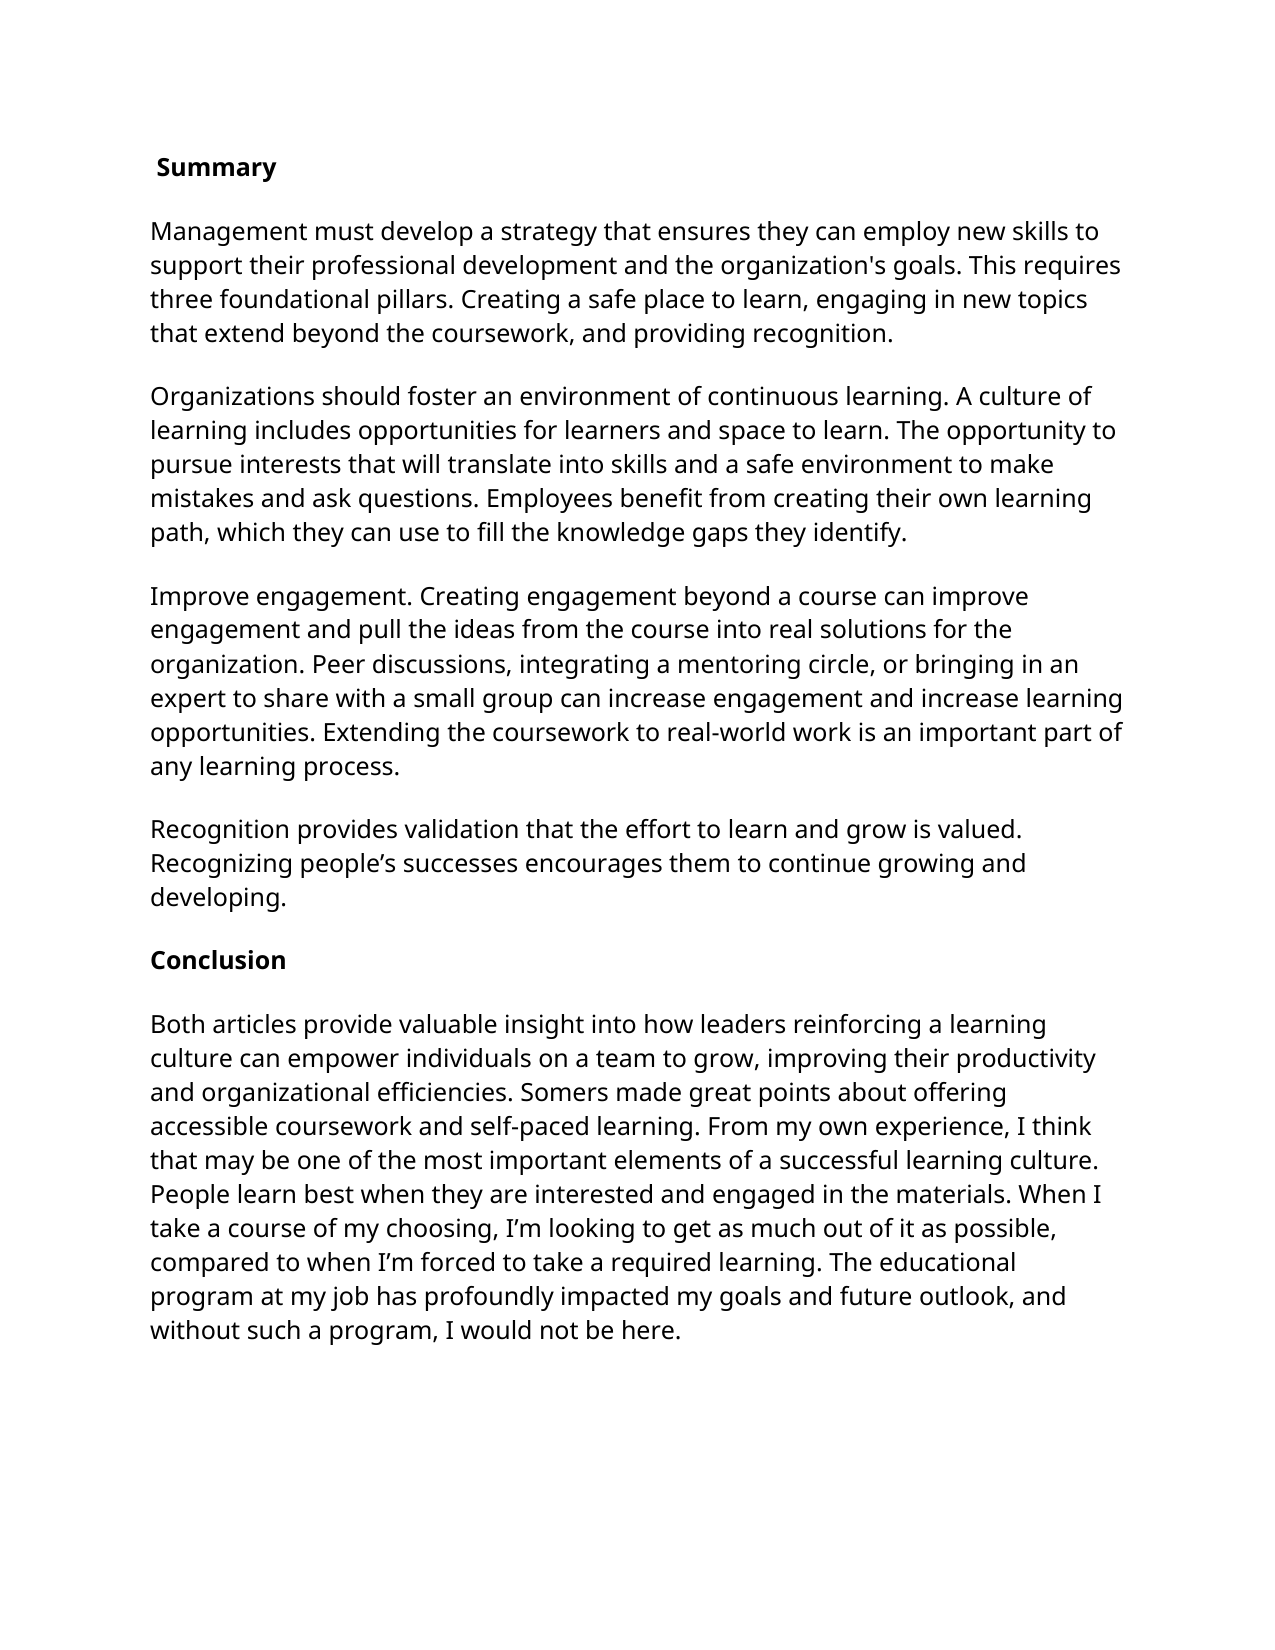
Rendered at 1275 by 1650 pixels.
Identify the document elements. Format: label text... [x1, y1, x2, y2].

text Summary [150, 150, 1125, 184]
text Organizations should foster an environment of continuous learning. A culture of learning includes opportunities for learners and space to learn. The opportunity to pursue interests that will translate into skills and a safe environment to make mistakes and ask questions. Employees benefit from creating their own learning path, which they can use to fill the knowledge gaps they identify. [150, 379, 1125, 549]
text Improve engagement. Creating engagement beyond a course can improve engagement and pull the ideas from the course into real solutions for the organization. Peer discussions, integrating a mentoring circle, or bringing in an expert to share with a small group can increase engagement and increase learning opportunities. Extending the coursework to real-world work is an important part of any learning process. [150, 578, 1125, 782]
text Both articles provide valuable insight into how leaders reinforcing a learning culture can empower individuals on a team to grow, improving their productivity and organizational efficiencies. Somers made great points about offering accessible coursework and self-paced learning. From my own experience, I think that may be one of the most important elements of a successful learning culture. People learn best when they are interested and engaged in the materials. When I take a course of my choosing, I’m looking to get as much out of it as possible, compared to when I’m forced to take a required learning. The educational program at my job has profoundly impacted my goals and future outlook, and without such a program, I would not be here. [150, 1006, 1125, 1347]
text Management must develop a strategy that ensures they can employ new skills to support their professional development and the organization's goals. This requires three foundational pillars. Creating a safe place to learn, engaging in new topics that extend beyond the coursework, and providing recognition. [150, 213, 1125, 349]
text Conclusion [150, 943, 1125, 977]
text Recognition provides validation that the effort to learn and grow is valued. Recognizing people’s successes encourages them to continue growing and developing. [150, 812, 1125, 914]
